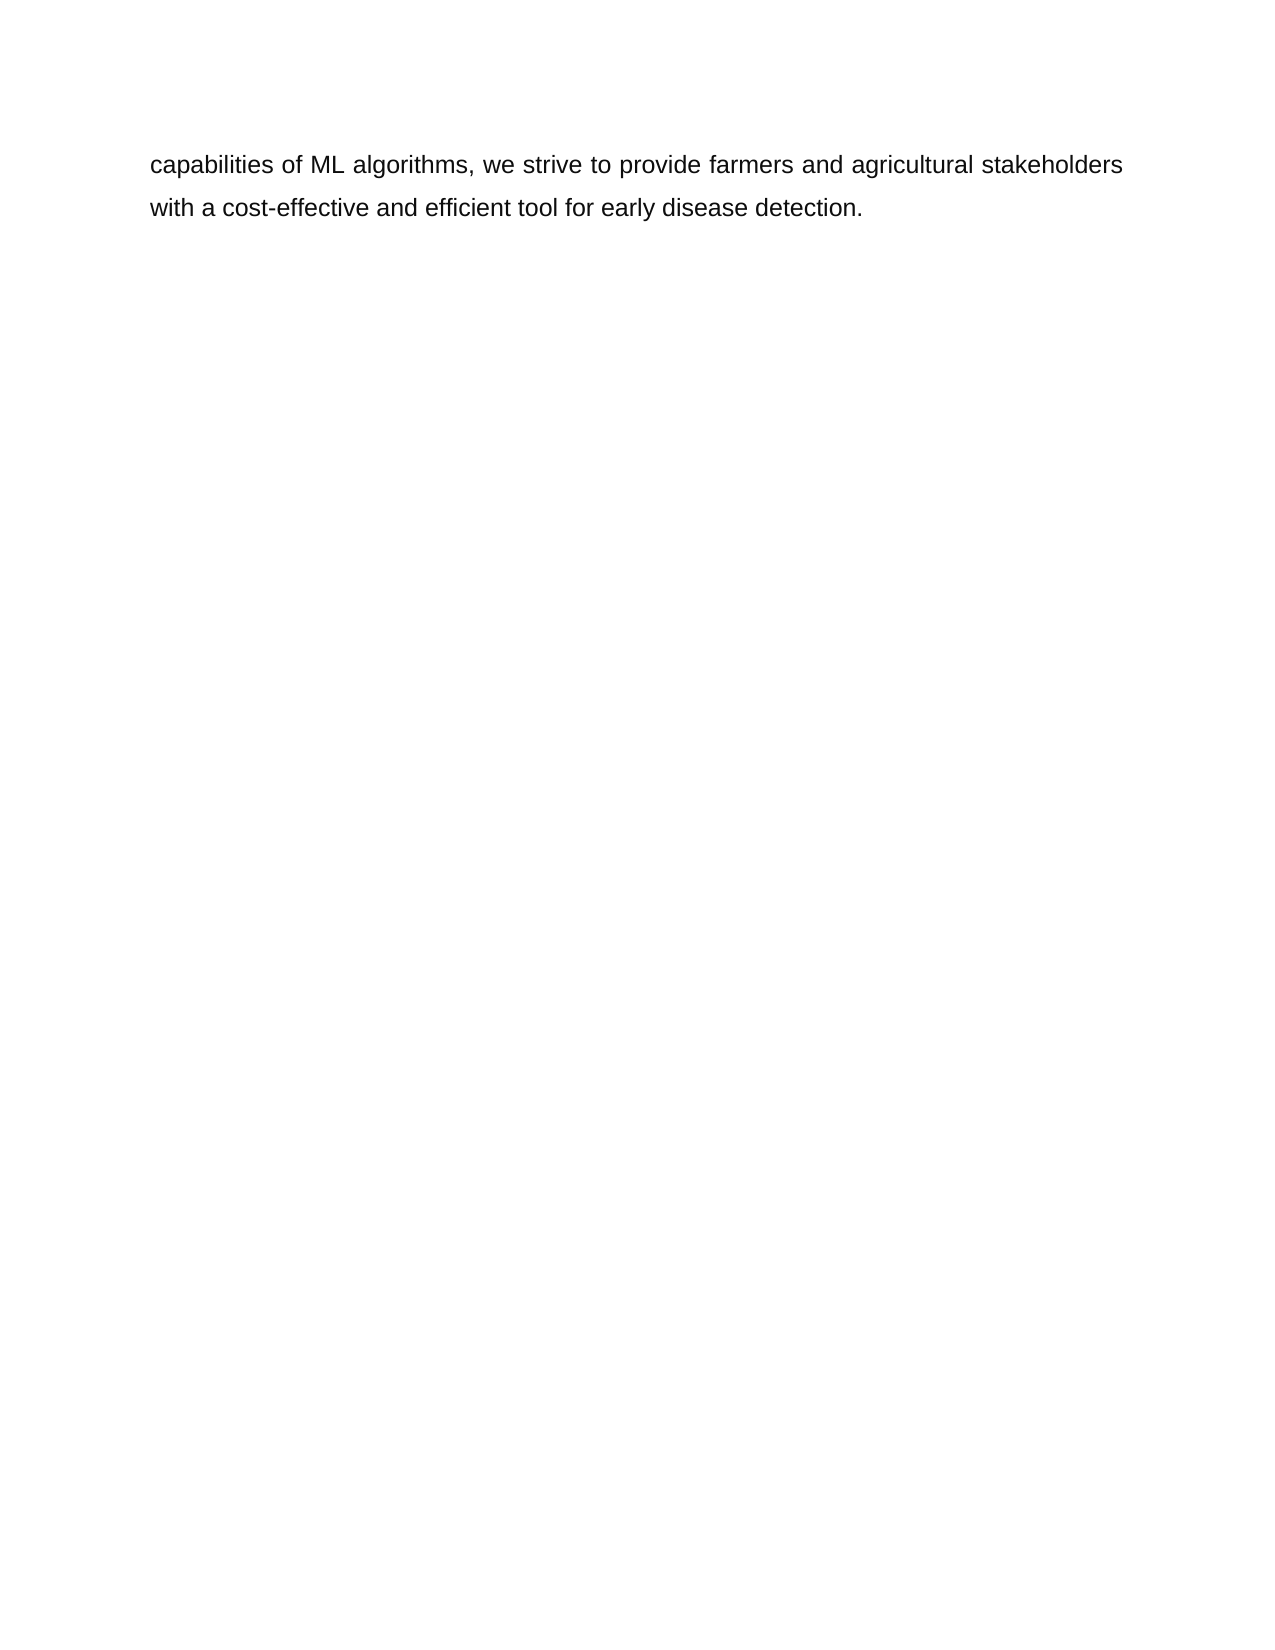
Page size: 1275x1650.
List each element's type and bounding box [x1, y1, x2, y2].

text [150, 179, 1125, 222]
